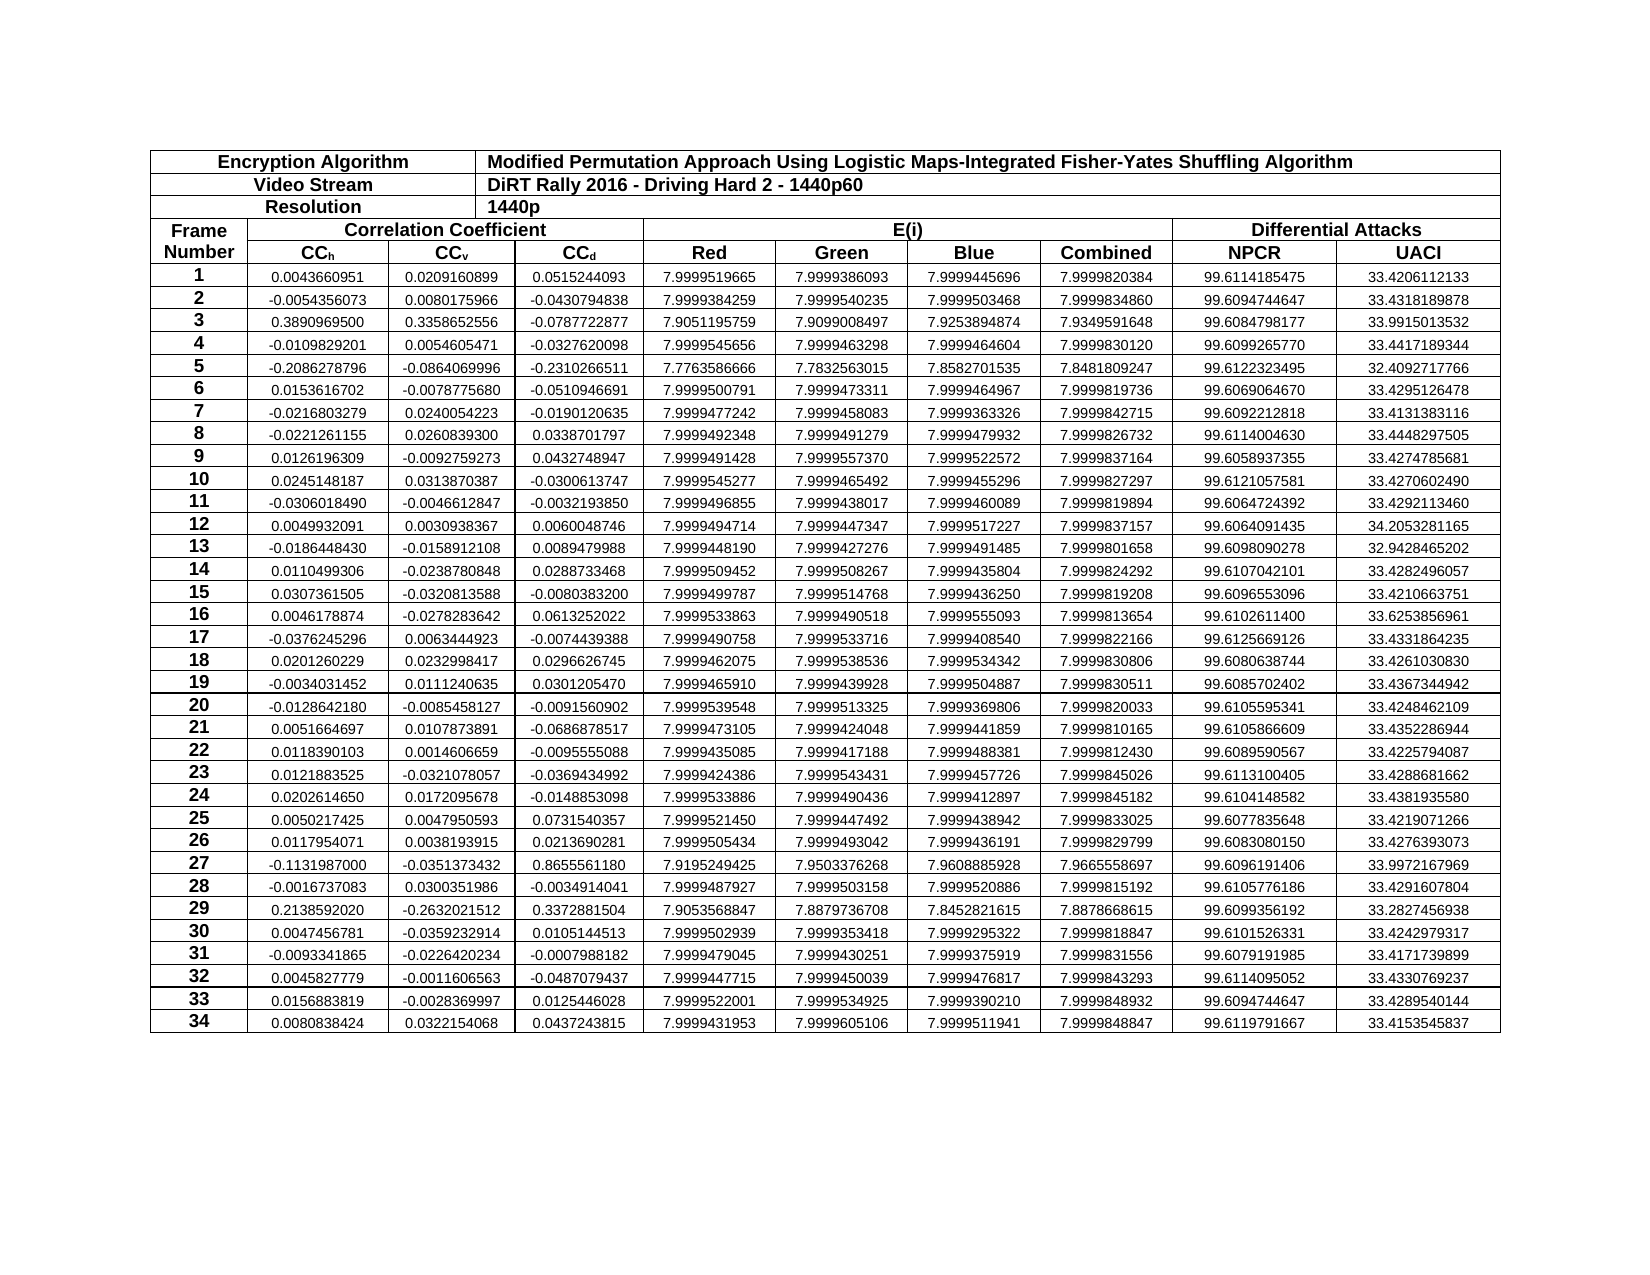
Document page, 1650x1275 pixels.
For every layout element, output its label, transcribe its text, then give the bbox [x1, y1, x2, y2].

table_cell 7.9999820384 [1041, 264, 1172, 286]
table_cell 7.9999491428 [644, 445, 775, 466]
table_cell 99.6114004630 [1173, 422, 1336, 444]
table_cell -0.0787722877 [516, 309, 643, 331]
table_cell 7.9665558697 [1041, 852, 1172, 873]
table_cell 33.9915013532 [1337, 309, 1500, 331]
table_cell 7.9999829799 [1041, 829, 1172, 851]
table_cell 33.4131383116 [1337, 400, 1500, 421]
table_cell 7.9999458083 [776, 400, 907, 421]
table_cell -0.1131987000 [248, 852, 388, 873]
table_cell 7.9999491485 [908, 535, 1040, 557]
table_cell 99.6105595341 [1173, 694, 1336, 715]
table_cell 0.0030938367 [389, 513, 514, 534]
table_cell 99.6064091435 [1173, 513, 1336, 534]
table_cell CCd [516, 241, 643, 263]
table_cell 0.3890969500 [248, 309, 388, 331]
table_cell 7.9999487927 [644, 874, 775, 896]
table_cell 7.9999431953 [644, 1010, 775, 1032]
table_cell 7.9253894874 [908, 309, 1040, 331]
table_cell 7.9999476817 [908, 965, 1040, 986]
table_cell 33.4381935580 [1337, 784, 1500, 806]
table_cell 33.4295126478 [1337, 377, 1500, 399]
table_cell 99.6122323495 [1173, 355, 1336, 376]
table_cell 7.9999534342 [908, 648, 1040, 670]
table_cell 33.4171739899 [1337, 942, 1500, 964]
table_cell 7.9999438017 [776, 490, 907, 512]
table_cell 99.6083080150 [1173, 829, 1336, 851]
table_cell 7.9999521450 [644, 807, 775, 828]
table_cell Combined [1041, 241, 1172, 263]
table_cell 33.4291607804 [1337, 874, 1500, 896]
table_cell Red [644, 241, 775, 263]
table_cell 7.9999492348 [644, 422, 775, 444]
table_cell 0.0731540357 [516, 807, 643, 828]
table_cell 7.9999522001 [644, 988, 775, 1009]
table_cell 7.9999843293 [1041, 965, 1172, 986]
table_cell 7.9999441859 [908, 716, 1040, 738]
table_cell 7.9999824292 [1041, 558, 1172, 579]
table_cell 7.9999295322 [908, 920, 1040, 941]
table_cell 7.9999479932 [908, 422, 1040, 444]
table_cell 33.4270602490 [1337, 467, 1500, 489]
table_cell 0.0117954071 [248, 829, 388, 851]
table_cell 99.6092212818 [1173, 400, 1336, 421]
table_cell 7.9999424048 [776, 716, 907, 738]
table_cell 1440p [476, 196, 1500, 218]
table_cell 7 [151, 400, 247, 421]
table_cell 7.9999496855 [644, 490, 775, 512]
table_cell 7.9999517227 [908, 513, 1040, 534]
table_cell 99.6114185475 [1173, 264, 1336, 286]
table_cell 0.0172095678 [389, 784, 514, 806]
table_cell 7.9999820033 [1041, 694, 1172, 715]
table_cell 33.4330769237 [1337, 965, 1500, 986]
table_cell 7.9999408540 [908, 626, 1040, 647]
table_cell 18 [151, 648, 247, 670]
table_cell -0.0487079437 [516, 965, 643, 986]
table_cell 0.0046178874 [248, 603, 388, 625]
table_cell 99.6099356192 [1173, 897, 1336, 918]
table_cell 99.6107042101 [1173, 558, 1336, 579]
table_cell 3 [151, 309, 247, 331]
table_cell 7.9999522572 [908, 445, 1040, 466]
table_cell NPCR [1173, 241, 1336, 263]
table_cell 0.0296626745 [516, 648, 643, 670]
table_cell 7.9999504887 [908, 671, 1040, 692]
table_cell -0.0046612847 [389, 490, 514, 512]
table_cell 0.0110499306 [248, 558, 388, 579]
table_cell 7.9999502939 [644, 920, 775, 941]
table_cell 7.9999540235 [776, 287, 907, 308]
table_cell 7.8481809247 [1041, 355, 1172, 376]
table_cell 7.9999543431 [776, 761, 907, 783]
table_cell 0.0288733468 [516, 558, 643, 579]
table_cell -0.0376245296 [248, 626, 388, 647]
table_cell 7.9999830806 [1041, 648, 1172, 670]
table_cell 7.9999463298 [776, 332, 907, 353]
table_cell 0.0080838424 [248, 1010, 388, 1032]
table_cell 0.0156883819 [248, 988, 388, 1009]
table_cell 99.6064724392 [1173, 490, 1336, 512]
table_cell 33.9972167969 [1337, 852, 1500, 873]
table_cell 33.4210663751 [1337, 581, 1500, 602]
table_cell 33 [151, 988, 247, 1009]
table_cell -0.0278283642 [389, 603, 514, 625]
table_cell 7.9053568847 [644, 897, 775, 918]
table_cell 33.4153545837 [1337, 1010, 1500, 1032]
table_cell 7.8582701535 [908, 355, 1040, 376]
table_cell 7.9999490758 [644, 626, 775, 647]
table_cell 99.6121057581 [1173, 467, 1336, 489]
table_cell -0.0085458127 [389, 694, 514, 715]
table_header Encryption Algorithm [151, 151, 475, 173]
table_cell -0.0351373432 [389, 852, 514, 873]
table_cell 7.9999447492 [776, 807, 907, 828]
table_cell -0.2632021512 [389, 897, 514, 918]
table_cell -0.0510946691 [516, 377, 643, 399]
table_cell -0.0148853098 [516, 784, 643, 806]
table_cell 16 [151, 603, 247, 625]
table_cell -0.0300613747 [516, 467, 643, 489]
table_cell 7.9999427276 [776, 535, 907, 557]
table_cell 7.9999465492 [776, 467, 907, 489]
table_cell 33.4417189344 [1337, 332, 1500, 353]
table_cell 29 [151, 897, 247, 918]
table_cell 7.9999827297 [1041, 467, 1172, 489]
table_cell 7.9999384259 [644, 287, 775, 308]
table_cell -0.0158912108 [389, 535, 514, 557]
table_cell 7.9999533716 [776, 626, 907, 647]
table_cell 0.0080175966 [389, 287, 514, 308]
table_cell 99.6099265770 [1173, 332, 1336, 353]
table_cell 7.9999369806 [908, 694, 1040, 715]
table_cell 7.9999837164 [1041, 445, 1172, 466]
table_cell 99.6096191406 [1173, 852, 1336, 873]
table_cell 0.0060048746 [516, 513, 643, 534]
table_cell 7.8879736708 [776, 897, 907, 918]
table_cell 7.9999499787 [644, 581, 775, 602]
table_cell 0.0126196309 [248, 445, 388, 466]
table_cell 31 [151, 942, 247, 964]
table_cell 0.3358652556 [389, 309, 514, 331]
table_cell 7.9999509452 [644, 558, 775, 579]
table_cell 27 [151, 852, 247, 873]
table_cell 99.6125669126 [1173, 626, 1336, 647]
table_cell 7.9999842715 [1041, 400, 1172, 421]
table_cell 7.9999439928 [776, 671, 907, 692]
table_cell 7.9999831556 [1041, 942, 1172, 964]
table_cell 7.9051195759 [644, 309, 775, 331]
table_cell -0.0093341865 [248, 942, 388, 964]
table_cell -0.2310266511 [516, 355, 643, 376]
table_cell 7.9999445696 [908, 264, 1040, 286]
table_cell 7.9999826732 [1041, 422, 1172, 444]
table_cell 7.9999503468 [908, 287, 1040, 308]
table_cell 99.6069064670 [1173, 377, 1336, 399]
table_cell 7.9999533886 [644, 784, 775, 806]
table_cell 7.9999417188 [776, 739, 907, 760]
table_cell 7.9999490518 [776, 603, 907, 625]
table_cell 0.0043660951 [248, 264, 388, 286]
table_cell 0.0038193915 [389, 829, 514, 851]
table_cell 7.9999412897 [908, 784, 1040, 806]
table_cell 7.9999435085 [644, 739, 775, 760]
table_cell 7.9999819736 [1041, 377, 1172, 399]
table_cell 7.9999519665 [644, 264, 775, 286]
table_cell 0.0107873891 [389, 716, 514, 738]
table_cell 0.0515244093 [516, 264, 643, 286]
table_cell 0.0049932091 [248, 513, 388, 534]
table_cell 33.4261030830 [1337, 648, 1500, 670]
table_cell 0.0437243815 [516, 1010, 643, 1032]
table_cell 99.6096553096 [1173, 581, 1336, 602]
table_cell 33.4318189878 [1337, 287, 1500, 308]
table_cell 7.9999557370 [776, 445, 907, 466]
table_cell 7.9999491279 [776, 422, 907, 444]
table_cell Frame Number [151, 219, 247, 263]
table_cell CCv [389, 241, 514, 263]
table_cell 20 [151, 694, 247, 715]
table_cell 7.9999390210 [908, 988, 1040, 1009]
table_cell 23 [151, 761, 247, 783]
table_cell -0.0359232914 [389, 920, 514, 941]
table_cell CCh [248, 241, 388, 263]
table_cell E(i) [644, 219, 1172, 240]
table_cell -0.0327620098 [516, 332, 643, 353]
table_cell 30 [151, 920, 247, 941]
table_cell 99.6080638744 [1173, 648, 1336, 670]
table_cell 15 [151, 581, 247, 602]
table_cell 99.6105776186 [1173, 874, 1336, 896]
table_cell 0.0050217425 [248, 807, 388, 828]
table_cell 0.0054605471 [389, 332, 514, 353]
table_cell 33.4292113460 [1337, 490, 1500, 512]
table_cell 0.0213690281 [516, 829, 643, 851]
table_cell 99.6089590567 [1173, 739, 1336, 760]
table_cell 0.0125446028 [516, 988, 643, 1009]
table_cell 0.0201260229 [248, 648, 388, 670]
table_cell 99.6079191985 [1173, 942, 1336, 964]
table_cell Blue [908, 241, 1040, 263]
table_cell 0.2138592020 [248, 897, 388, 918]
table_cell -0.0190120635 [516, 400, 643, 421]
table_cell -0.0221261155 [248, 422, 388, 444]
table_cell 7.9999465910 [644, 671, 775, 692]
table_cell 33.4352286944 [1337, 716, 1500, 738]
table_cell -0.0320813588 [389, 581, 514, 602]
table_cell 8 [151, 422, 247, 444]
table_cell 33.4242979317 [1337, 920, 1500, 941]
table_cell 0.0301205470 [516, 671, 643, 692]
table_cell 12 [151, 513, 247, 534]
table_cell -0.0034914041 [516, 874, 643, 896]
table_cell 7.9999538536 [776, 648, 907, 670]
table_cell 0.0432748947 [516, 445, 643, 466]
table_cell 21 [151, 716, 247, 738]
table_cell 2 [151, 287, 247, 308]
table_cell 7.9999455296 [908, 467, 1040, 489]
table_cell 7.9999462075 [644, 648, 775, 670]
table_cell 0.0613252022 [516, 603, 643, 625]
table_cell 99.6113100405 [1173, 761, 1336, 783]
table_cell 0.0232998417 [389, 648, 514, 670]
table_cell 7.9999539548 [644, 694, 775, 715]
table_cell 0.8655561180 [516, 852, 643, 873]
table_cell 7.9999386093 [776, 264, 907, 286]
table_cell 99.6119791667 [1173, 1010, 1336, 1032]
table_cell 7.9999848847 [1041, 1010, 1172, 1032]
table_cell 0.0202614650 [248, 784, 388, 806]
table_cell UACI [1337, 241, 1500, 263]
table_cell 0.3372881504 [516, 897, 643, 918]
table_cell -0.0074439388 [516, 626, 643, 647]
table_cell 0.0047456781 [248, 920, 388, 941]
table_cell 7.9999830120 [1041, 332, 1172, 353]
table_cell 7.9999363326 [908, 400, 1040, 421]
table_cell 10 [151, 467, 247, 489]
table_cell 7.9999479045 [644, 942, 775, 964]
table_cell 0.0322154068 [389, 1010, 514, 1032]
table_cell -0.0080383200 [516, 581, 643, 602]
table_cell 7.9999801658 [1041, 535, 1172, 557]
table_cell 7.9999545277 [644, 467, 775, 489]
table_cell -0.0369434992 [516, 761, 643, 783]
table_cell 7.9999508267 [776, 558, 907, 579]
table_cell 33.6253856961 [1337, 603, 1500, 625]
table_cell -0.0238780848 [389, 558, 514, 579]
table_cell 7.9999830511 [1041, 671, 1172, 692]
table_cell 4 [151, 332, 247, 353]
table_cell -0.0186448430 [248, 535, 388, 557]
table_cell 7.9999477242 [644, 400, 775, 421]
table_cell 7.9999447347 [776, 513, 907, 534]
table_cell 14 [151, 558, 247, 579]
table_cell 0.0209160899 [389, 264, 514, 286]
table_cell 26 [151, 829, 247, 851]
table_cell -0.0011606563 [389, 965, 514, 986]
table_cell 0.0313870387 [389, 467, 514, 489]
table_cell 34.2053281165 [1337, 513, 1500, 534]
table_cell 0.0063444923 [389, 626, 514, 647]
table_cell -0.0034031452 [248, 671, 388, 692]
table_cell 0.0260839300 [389, 422, 514, 444]
table_cell 33.4289540144 [1337, 988, 1500, 1009]
table_cell 7.7763586666 [644, 355, 775, 376]
table_cell 0.0118390103 [248, 739, 388, 760]
table_cell -0.0306018490 [248, 490, 388, 512]
table_cell 7.9999511941 [908, 1010, 1040, 1032]
table_cell 7.9999845026 [1041, 761, 1172, 783]
table_cell 33.4367344942 [1337, 671, 1500, 692]
table_cell 7.9999812430 [1041, 739, 1172, 760]
table_cell 99.6077835648 [1173, 807, 1336, 828]
table_cell 99.6098090278 [1173, 535, 1336, 557]
table_cell 7.9099008497 [776, 309, 907, 331]
table_cell 0.0089479988 [516, 535, 643, 557]
table_cell 7.9999534925 [776, 988, 907, 1009]
table_cell 34 [151, 1010, 247, 1032]
table_cell 7.9999424386 [644, 761, 775, 783]
table_cell 7.9999819208 [1041, 581, 1172, 602]
table_cell 7.9999513325 [776, 694, 907, 715]
table_cell -0.0430794838 [516, 287, 643, 308]
table_cell 7.9999505434 [644, 829, 775, 851]
table_cell 99.6094744647 [1173, 988, 1336, 1009]
table_cell 0.0051664697 [248, 716, 388, 738]
table_cell -0.0864069996 [389, 355, 514, 376]
table_cell 5 [151, 355, 247, 376]
table_cell 7.9999813654 [1041, 603, 1172, 625]
table_cell 99.6094744647 [1173, 287, 1336, 308]
table_cell 7.9999494714 [644, 513, 775, 534]
table_cell 17 [151, 626, 247, 647]
table_cell 32 [151, 965, 247, 986]
table_cell 0.0105144513 [516, 920, 643, 941]
table_cell 7.9999447715 [644, 965, 775, 986]
table_cell 33.4274785681 [1337, 445, 1500, 466]
table_cell -0.0091560902 [516, 694, 643, 715]
table_cell 7.9999822166 [1041, 626, 1172, 647]
table_cell 24 [151, 784, 247, 806]
table_cell 0.0121883525 [248, 761, 388, 783]
table_cell -0.0032193850 [516, 490, 643, 512]
table_cell 7.9999555093 [908, 603, 1040, 625]
table_cell 7.9999435804 [908, 558, 1040, 579]
table_cell 7.9999514768 [776, 581, 907, 602]
table_cell -0.0321078057 [389, 761, 514, 783]
table_cell 7.9999460089 [908, 490, 1040, 512]
table_cell 33.2827456938 [1337, 897, 1500, 918]
table_cell 0.0047950593 [389, 807, 514, 828]
table_cell 99.6085702402 [1173, 671, 1336, 692]
table_cell 7.9999833025 [1041, 807, 1172, 828]
table_cell -0.0007988182 [516, 942, 643, 964]
table_cell 7.9999436250 [908, 581, 1040, 602]
table_cell 33.4225794087 [1337, 739, 1500, 760]
table_cell -0.0028369997 [389, 988, 514, 1009]
table_cell Video Stream [151, 174, 475, 195]
table_cell 33.4248462109 [1337, 694, 1500, 715]
table_cell 7.9999450039 [776, 965, 907, 986]
table_cell -0.0226420234 [389, 942, 514, 964]
table_cell 7.9999834860 [1041, 287, 1172, 308]
table_cell 7.9999438942 [908, 807, 1040, 828]
table_cell 99.6105866609 [1173, 716, 1336, 738]
table_cell -0.0054356073 [248, 287, 388, 308]
table_cell 7.9999464967 [908, 377, 1040, 399]
table_cell 99.6104148582 [1173, 784, 1336, 806]
table_cell 99.6102611400 [1173, 603, 1336, 625]
table_cell 33.4288681662 [1337, 761, 1500, 783]
table_cell 7.9999503158 [776, 874, 907, 896]
table_cell 22 [151, 739, 247, 760]
table_cell 7.9999490436 [776, 784, 907, 806]
table_cell 7.9999448190 [644, 535, 775, 557]
table_cell -0.0216803279 [248, 400, 388, 421]
table_cell 7.9999353418 [776, 920, 907, 941]
table_cell 7.9608885928 [908, 852, 1040, 873]
table_cell 7.9999375919 [908, 942, 1040, 964]
table_cell 7.9195249425 [644, 852, 775, 873]
table_cell 28 [151, 874, 247, 896]
table_cell 7.9999473105 [644, 716, 775, 738]
table_cell 1 [151, 264, 247, 286]
table_cell -0.0686878517 [516, 716, 643, 738]
table_cell 33.4276393073 [1337, 829, 1500, 851]
table_cell 33.4331864235 [1337, 626, 1500, 647]
table_cell 9 [151, 445, 247, 466]
table_cell 0.0111240635 [389, 671, 514, 692]
table_cell -0.0016737083 [248, 874, 388, 896]
table_cell 0.0245148187 [248, 467, 388, 489]
table_cell 33.4206112133 [1337, 264, 1500, 286]
table_cell 7.7832563015 [776, 355, 907, 376]
table_cell Resolution [151, 196, 475, 218]
table_cell -0.0109829201 [248, 332, 388, 353]
table_cell 33.4219071266 [1337, 807, 1500, 828]
table_cell 7.9349591648 [1041, 309, 1172, 331]
table_cell 32.9428465202 [1337, 535, 1500, 557]
table_cell 7.9999488381 [908, 739, 1040, 760]
table_cell 6 [151, 377, 247, 399]
table_cell -0.0128642180 [248, 694, 388, 715]
table_cell 0.0300351986 [389, 874, 514, 896]
table_cell 99.6114095052 [1173, 965, 1336, 986]
table_cell 7.9999837157 [1041, 513, 1172, 534]
table_cell 7.9999430251 [776, 942, 907, 964]
table_cell 7.9999815192 [1041, 874, 1172, 896]
table_cell 33.4448297505 [1337, 422, 1500, 444]
table_cell -0.0095555088 [516, 739, 643, 760]
table_cell 0.0014606659 [389, 739, 514, 760]
table_cell 7.9999457726 [908, 761, 1040, 783]
table_cell Correlation Coefficient [248, 219, 643, 240]
table_cell 7.9999848932 [1041, 988, 1172, 1009]
table_cell 7.9999520886 [908, 874, 1040, 896]
table_cell 7.8452821615 [908, 897, 1040, 918]
table_cell 7.9999473311 [776, 377, 907, 399]
table_cell -0.0078775680 [389, 377, 514, 399]
table_cell 33.4282496057 [1337, 558, 1500, 579]
table_cell 7.9503376268 [776, 852, 907, 873]
table_cell 7.9999605106 [776, 1010, 907, 1032]
table_cell 99.6058937355 [1173, 445, 1336, 466]
table_cell 0.0240054223 [389, 400, 514, 421]
table_cell 7.9999810165 [1041, 716, 1172, 738]
table_cell 7.9999493042 [776, 829, 907, 851]
table_cell 7.9999533863 [644, 603, 775, 625]
table_cell Differential Attacks [1173, 219, 1500, 240]
table_cell 11 [151, 490, 247, 512]
table_cell 99.6084798177 [1173, 309, 1336, 331]
table_cell 7.8878668615 [1041, 897, 1172, 918]
table_cell 0.0045827779 [248, 965, 388, 986]
table_cell 99.6101526331 [1173, 920, 1336, 941]
table_cell DiRT Rally 2016 - Driving Hard 2 - 1440p60 [476, 174, 1500, 195]
table_cell Green [776, 241, 907, 263]
table_cell 7.9999845182 [1041, 784, 1172, 806]
table_cell 0.0338701797 [516, 422, 643, 444]
table_cell 7.9999436191 [908, 829, 1040, 851]
table_cell 25 [151, 807, 247, 828]
table_cell 19 [151, 671, 247, 692]
table_cell 13 [151, 535, 247, 557]
table_cell -0.0092759273 [389, 445, 514, 466]
table_cell 7.9999545656 [644, 332, 775, 353]
table_cell 0.0307361505 [248, 581, 388, 602]
table_header Modified Permutation Approach Using Logistic Maps-Integrated Fisher-Yates Shuffling Algorithm [476, 151, 1500, 173]
table_cell 7.9999819894 [1041, 490, 1172, 512]
table_cell 7.9999818847 [1041, 920, 1172, 941]
table_cell 7.9999500791 [644, 377, 775, 399]
table_cell 32.4092717766 [1337, 355, 1500, 376]
table_cell 7.9999464604 [908, 332, 1040, 353]
table_cell 0.0153616702 [248, 377, 388, 399]
table_cell -0.2086278796 [248, 355, 388, 376]
